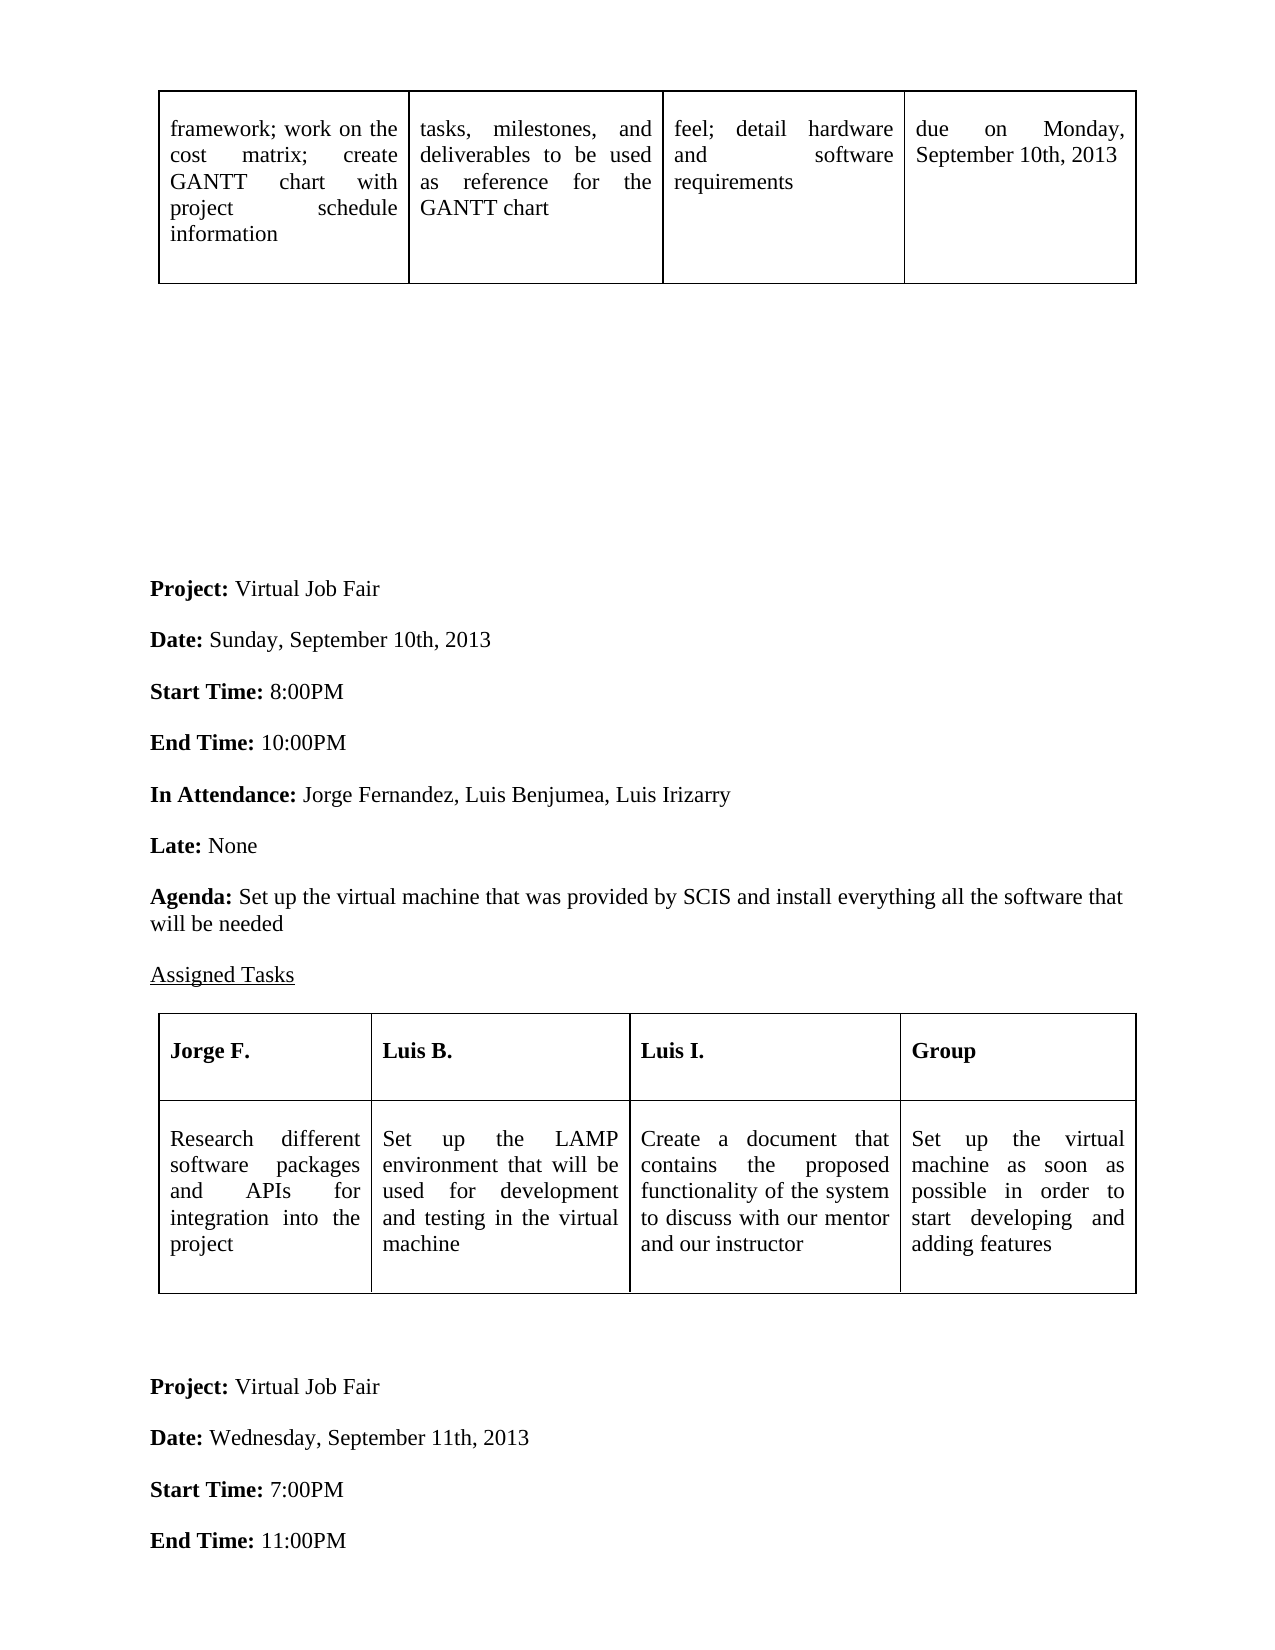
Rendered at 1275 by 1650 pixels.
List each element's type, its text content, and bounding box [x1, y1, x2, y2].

text End Time: 10:00PM [150, 729, 1125, 756]
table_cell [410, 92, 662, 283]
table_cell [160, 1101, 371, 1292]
text Date: Sunday, September 10th, 2013 [150, 627, 1125, 653]
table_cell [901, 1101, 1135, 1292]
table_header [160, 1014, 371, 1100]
text Project: Virtual Job Fair [150, 1294, 1125, 1399]
text Late: None [150, 832, 1125, 858]
text In Attendance: Jorge Fernandez, Luis Benjumea, Luis Irizarry [150, 781, 1125, 807]
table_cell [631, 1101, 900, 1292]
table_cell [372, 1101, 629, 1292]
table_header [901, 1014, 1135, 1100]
text Project: Virtual Job Fair [150, 575, 1125, 602]
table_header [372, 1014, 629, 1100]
text Assigned Tasks [150, 961, 1125, 987]
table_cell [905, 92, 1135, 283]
text Start Time: 8:00PM [150, 678, 1125, 704]
text Start Time: 7:00PM [150, 1476, 1125, 1502]
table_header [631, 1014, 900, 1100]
text End Time: 11:00PM [150, 1527, 1125, 1553]
text Date: Wednesday, September 11th, 2013 [150, 1424, 1125, 1451]
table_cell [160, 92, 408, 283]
text Agenda: Set up the virtual machine that was provided by SCIS and install everything all the software that will be needed [150, 883, 1125, 936]
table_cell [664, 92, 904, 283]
